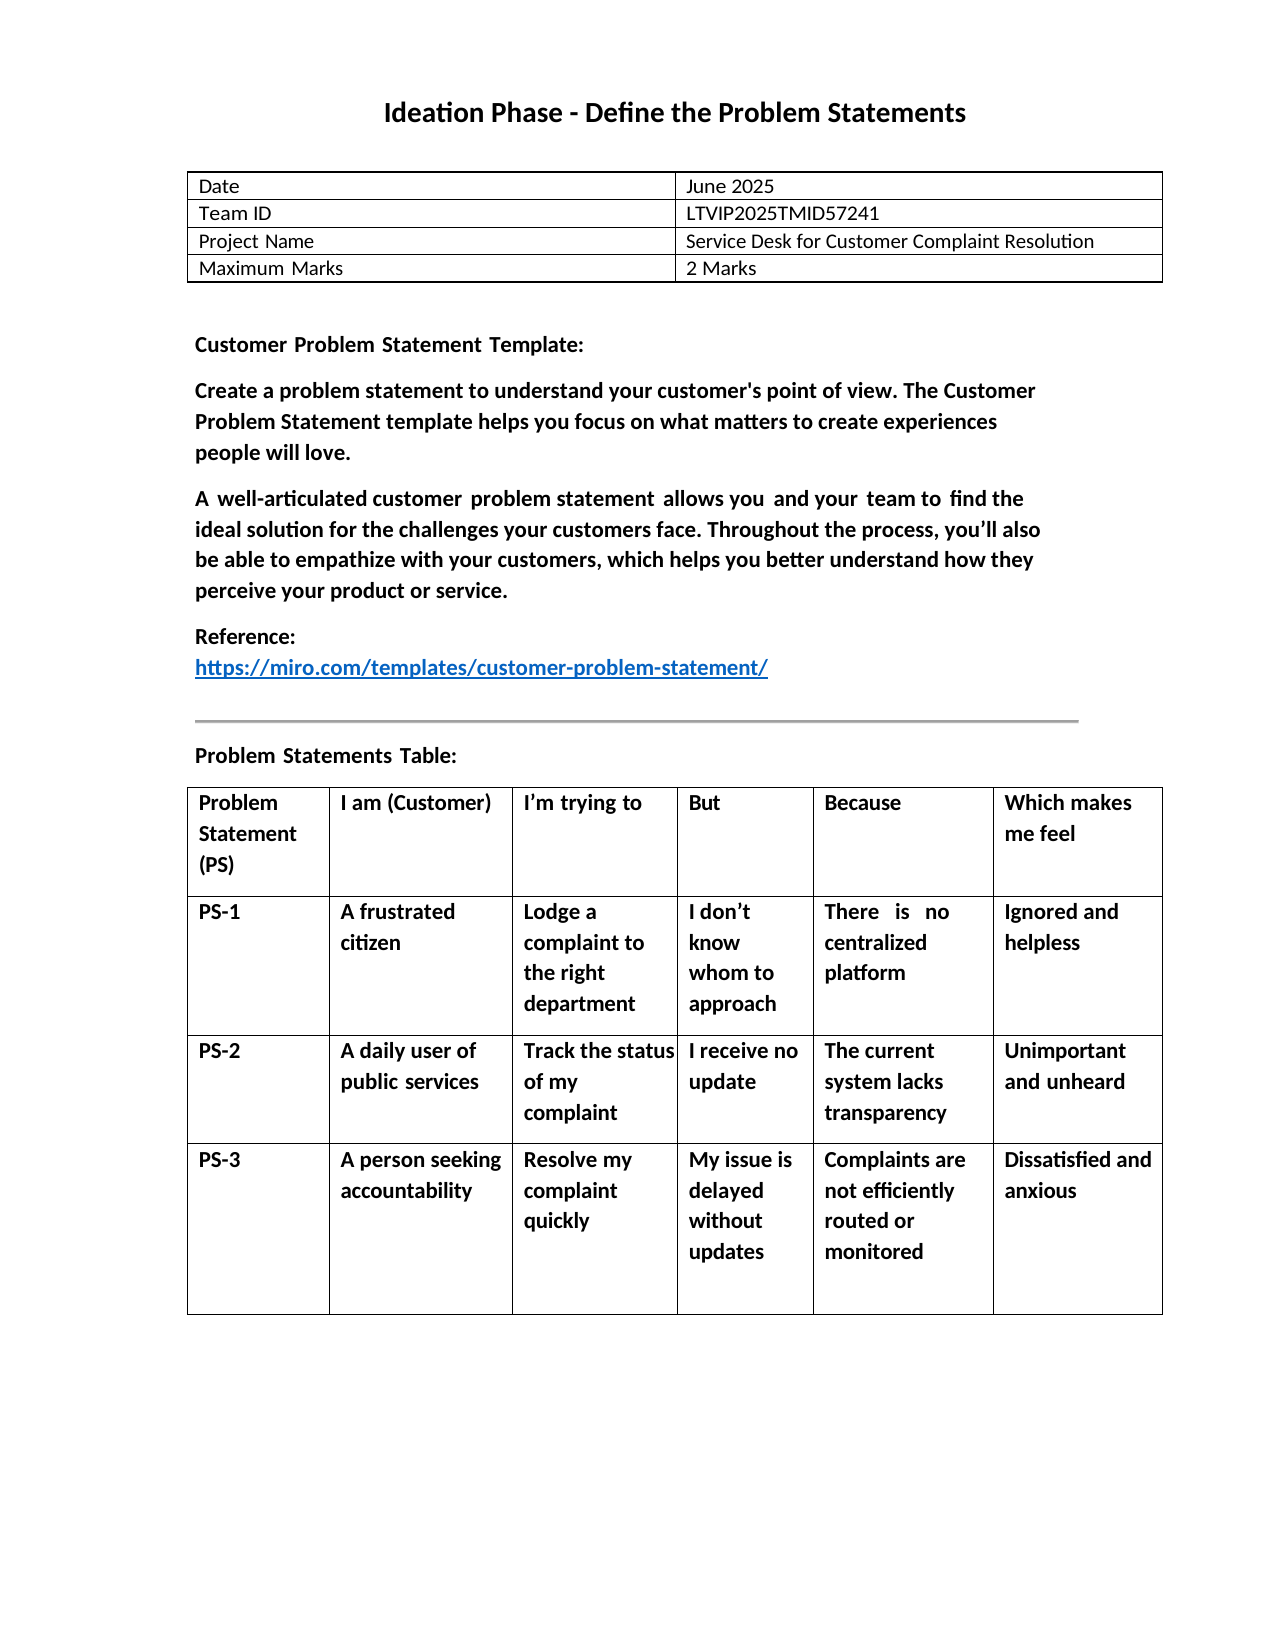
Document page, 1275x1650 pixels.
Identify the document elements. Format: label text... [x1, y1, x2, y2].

table_cell Dissatisfied and anxious [994, 1144, 1162, 1314]
table_cell The current system lacks transparency [814, 1036, 993, 1143]
text Problem Statements Table: [195, 741, 1162, 769]
table_cell PS-1 [188, 897, 329, 1035]
text https://miro.com/templates/customer-problem-statement/ [195, 653, 1162, 681]
text Create a problem statement to understand your customer's point of view. The Customer Problem Statement template helps you focus on what matters to create experiences people will love. [195, 377, 1062, 466]
table_header Which makes me feel [994, 788, 1162, 896]
table_cell Resolve my complaint quickly [513, 1144, 677, 1314]
table_cell Maximum Marks [188, 255, 675, 281]
table_header June 2025 [676, 173, 1162, 199]
text A well-articulated customer problem statement allows you and your team to find the ideal solution for the challenges your customers face. Throughout the process, you’ll also be able to empathize with your customers, which helps you better understand how they perceive your product or service. [195, 484, 1062, 604]
table_cell Ignored and helpless [994, 897, 1162, 1035]
table_cell PS-2 [188, 1036, 329, 1143]
table_header But [678, 788, 813, 896]
table_cell I don’t know whom to approach [678, 897, 813, 1035]
table_cell Complaints are not efficiently routed or monitored [814, 1144, 993, 1314]
table_cell PS-3 [188, 1144, 329, 1314]
table_cell Lodge a complaint to the right department [513, 897, 677, 1035]
table_cell There is no centralized platform [814, 897, 993, 1035]
table_header Problem Statement (PS) [188, 788, 329, 896]
table_cell A frustrated citizen [330, 897, 512, 1035]
table_cell Service Desk for Customer Complaint Resolution [676, 228, 1162, 254]
text Customer Problem Statement Template: [195, 330, 1162, 358]
table_cell A daily user of public services [330, 1036, 512, 1143]
table_header Date [188, 173, 675, 199]
table_header Because [814, 788, 993, 896]
text Reference: [195, 622, 1162, 650]
table_cell Unimportant and unheard [994, 1036, 1162, 1143]
table_cell Project Name [188, 228, 675, 254]
table_cell My issue is delayed without updates [678, 1144, 813, 1314]
table_cell Team ID [188, 200, 675, 227]
table_cell LTVIP2025TMID57241 [676, 200, 1162, 227]
table_cell Track the status of my complaint [513, 1036, 677, 1143]
table_header I’m trying to [513, 788, 677, 896]
text Ideation Phase - Define the Problem Statements [187, 94, 1162, 130]
table_cell 2 Marks [676, 255, 1162, 281]
table_cell I receive no update [678, 1036, 813, 1143]
table_header I am (Customer) [330, 788, 512, 896]
table_cell A person seeking accountability [330, 1144, 512, 1314]
